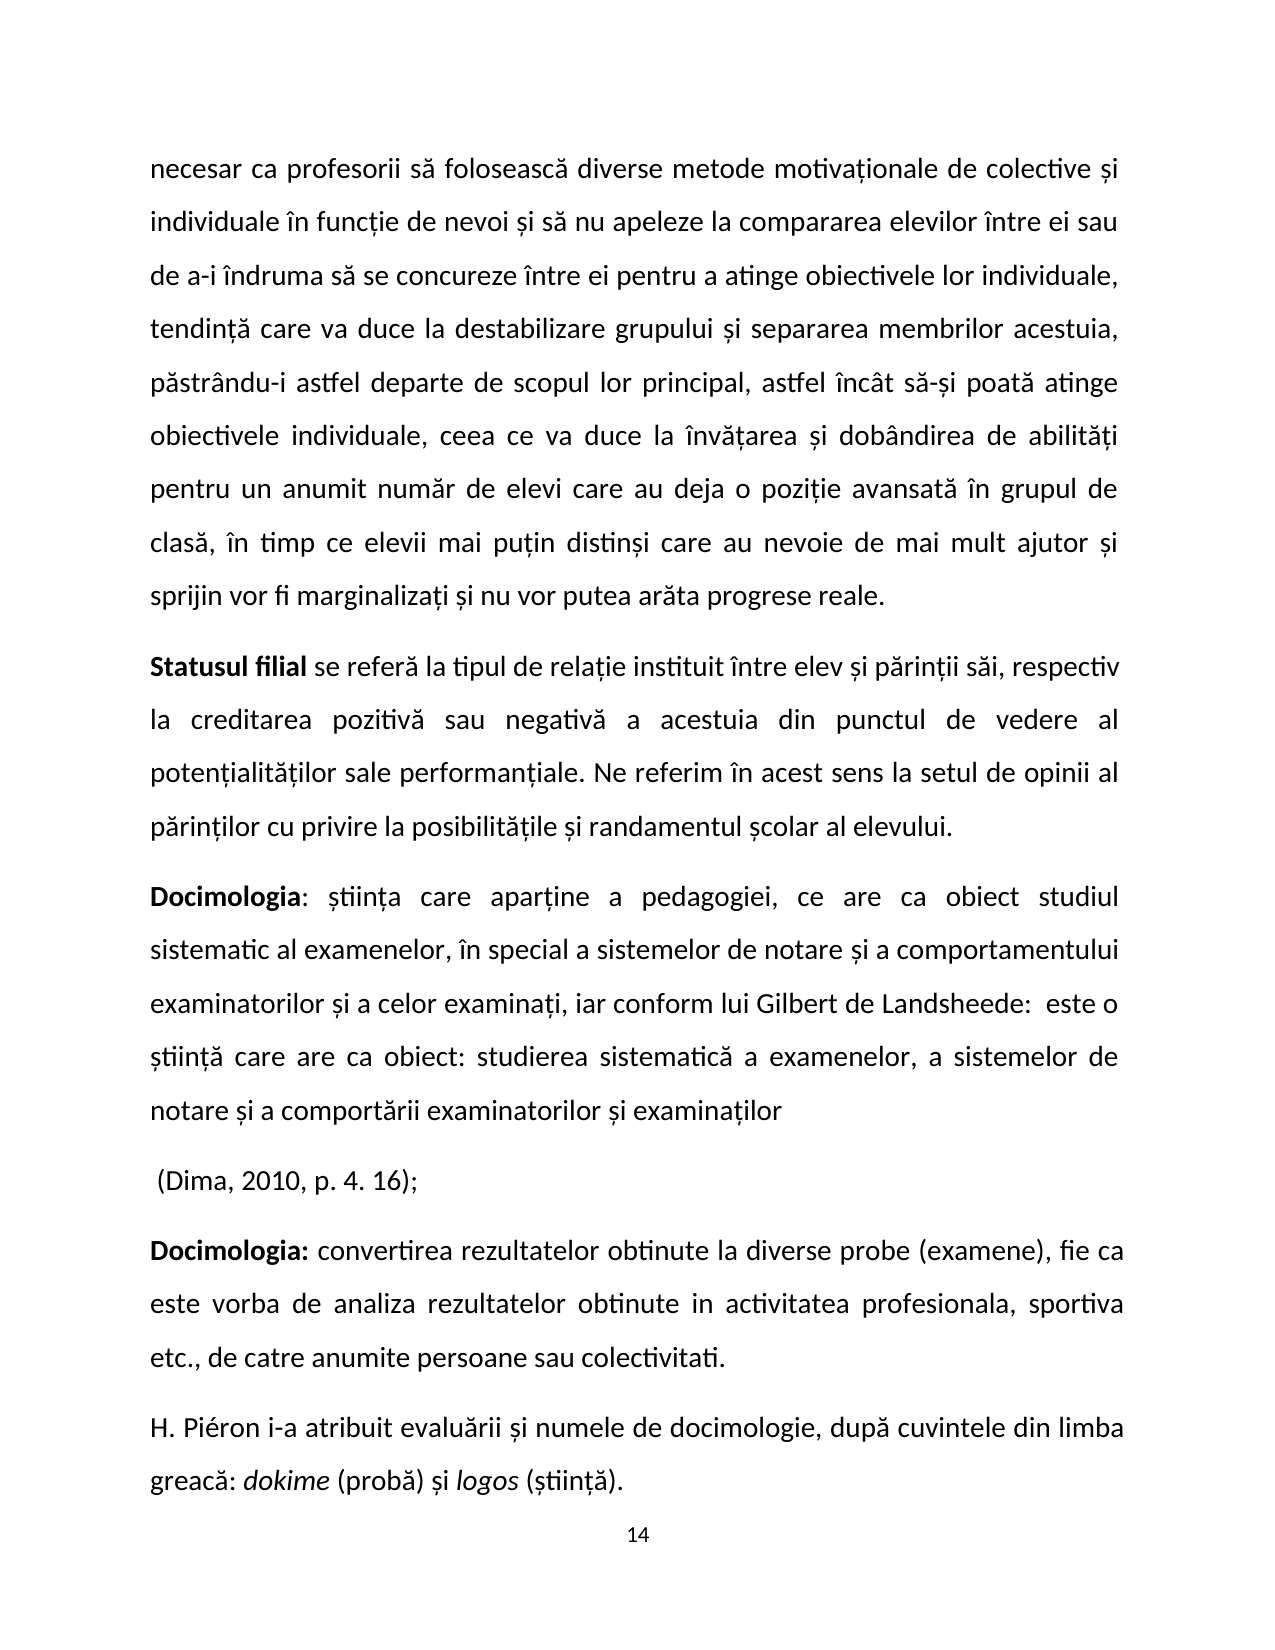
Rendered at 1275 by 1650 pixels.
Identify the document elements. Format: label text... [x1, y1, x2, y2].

text H. Piéron i-a atribuit evaluării şi numele de docimologie, după cuvintele din limba greacă: dokime (probă) şi logos (ştiinţă). [150, 1409, 1125, 1498]
text Docimologia: convertirea rezultatelor obtinute la diverse probe (examene), fie ca este vorba de analiza rezultatelor obtinute in activitatea profesionala, sportiva etc., de catre anumite persoane sau colectivitati. [150, 1232, 1125, 1374]
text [150, 150, 1120, 613]
text Docimologia: ştiinţa care aparține a pedagogiei, ce are ca obiect studiul sistematic al examenelor, în special a sistemelor de notare şi a comportamentului examinatorilor şi a celor examinaţi, iar conform lui Gilbert de Landsheede: este o ştiinţă care are ca obiect: studierea sistematică a examenelor, a sistemelor de notare şi a comportării examinatorilor şi examinaţilor [150, 878, 1120, 1127]
text (Dima, 2010, p. 4. 16); [150, 1162, 1120, 1197]
text Statusul filial se referă la tipul de relaţie instituit între elev şi părinţii săi, respectiv la creditarea pozitivă sau negativă a acestuia din punctul de vedere al potenţialităţilor sale performanţiale. Ne referim în acest sens la setul de opinii al părinţilor cu privire la posibilităţile şi randamentul şcolar al elevului. [150, 648, 1120, 843]
